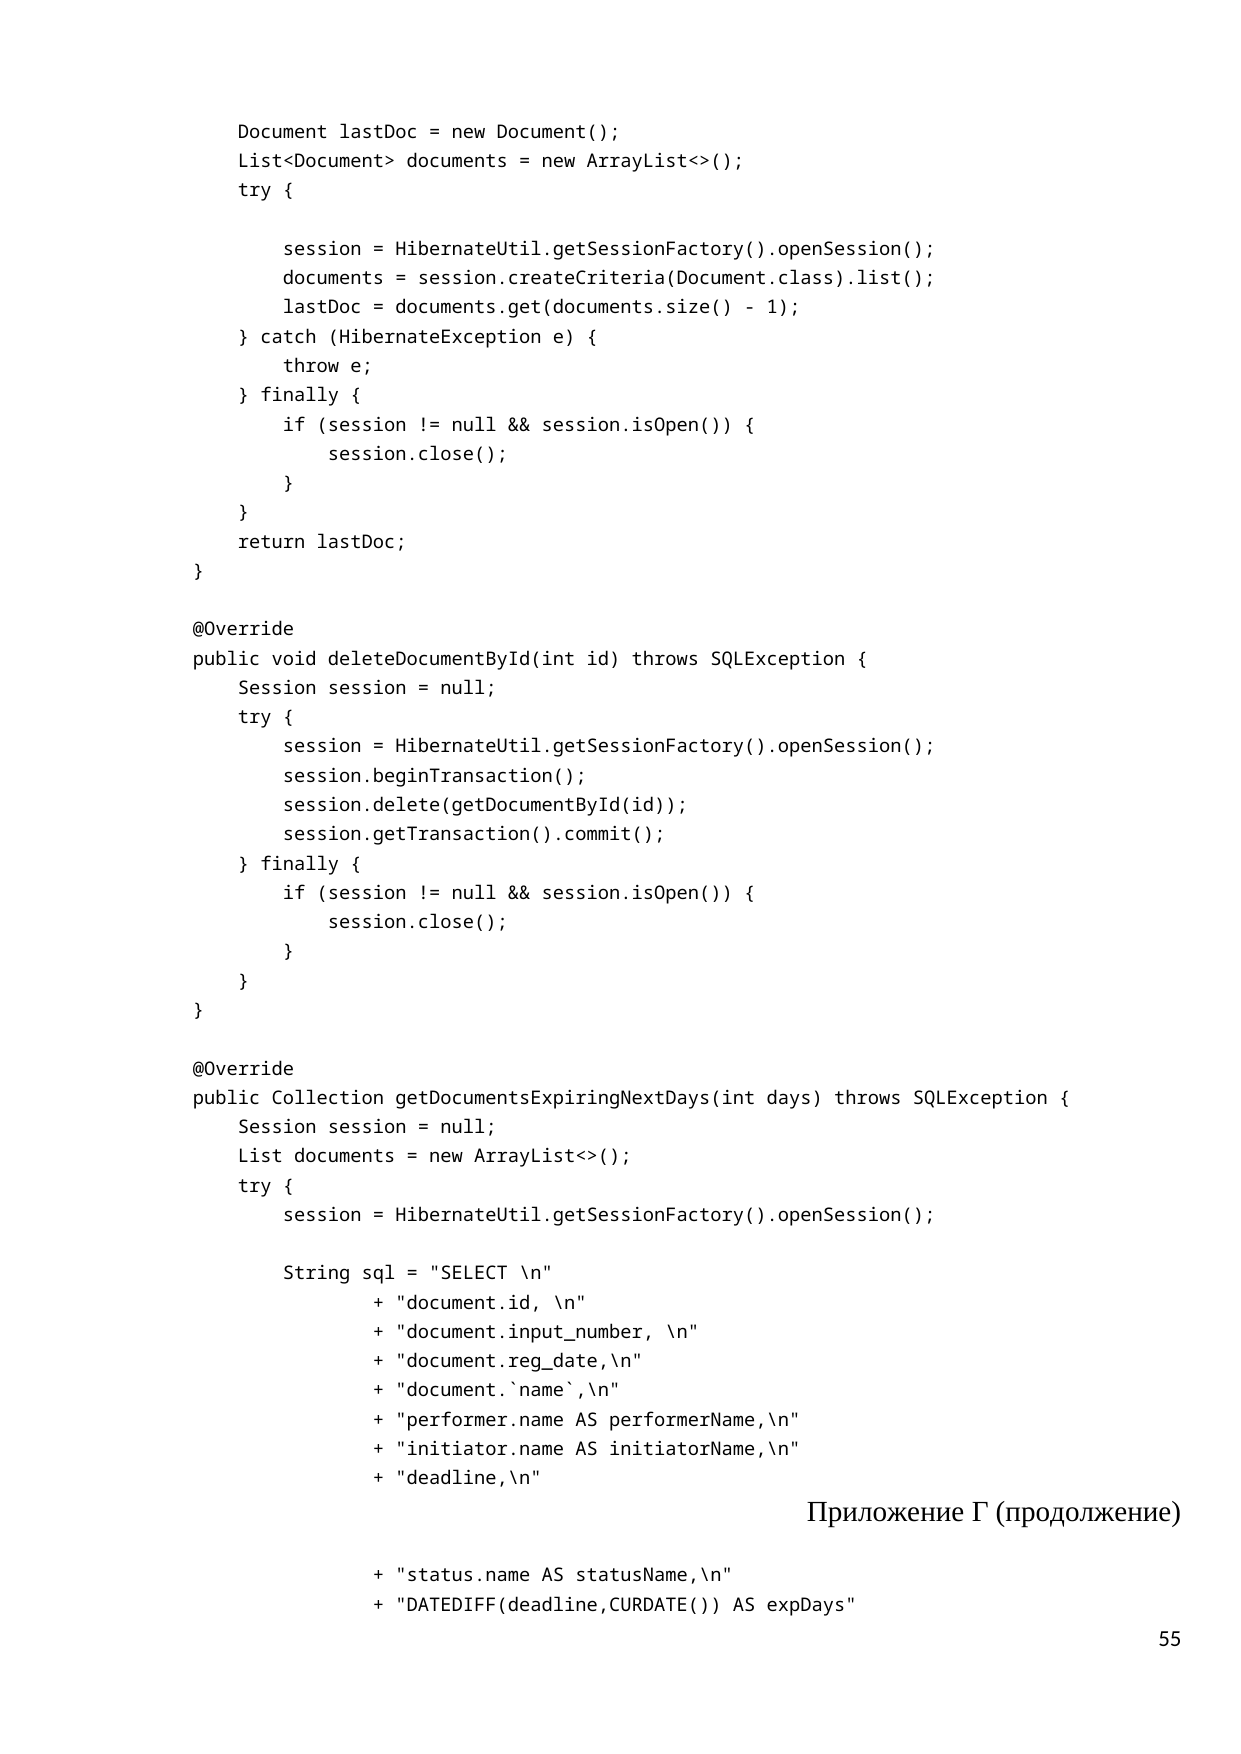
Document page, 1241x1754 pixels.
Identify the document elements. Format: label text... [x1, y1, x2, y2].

text throw e; [148, 352, 1181, 378]
text session.getTransaction().commit(); [148, 821, 1181, 846]
text + "deadline,\n" [148, 1464, 1181, 1490]
text session = HibernateUtil.getSessionFactory().openSession(); [148, 235, 1181, 261]
text public Collection getDocumentsExpiringNextDays(int days) throws SQLException { [148, 1084, 1181, 1109]
text lastDoc = documents.get(documents.size() - 1); [148, 294, 1181, 319]
text try { [148, 177, 1181, 202]
text } [148, 469, 1181, 495]
text try { [148, 703, 1181, 729]
text Session session = null; [148, 674, 1181, 700]
text String sql = "SELECT \n" [148, 1260, 1181, 1285]
text List documents = new ArrayList<>(); [148, 1143, 1181, 1168]
text + "initiator.name AS initiatorName,\n" [148, 1435, 1181, 1461]
text + "status.name AS statusName,\n" [148, 1562, 1181, 1587]
text } [148, 996, 1181, 1022]
text session.beginTransaction(); [148, 762, 1181, 788]
text session = HibernateUtil.getSessionFactory().openSession(); [148, 733, 1181, 758]
text session.close(); [148, 908, 1181, 934]
text @Override [148, 1055, 1181, 1080]
text return lastDoc; [148, 528, 1181, 553]
text + "document.input_number, \n" [148, 1318, 1181, 1344]
text + "DATEDIFF(deadline,CURDATE()) AS expDays" [148, 1591, 1181, 1616]
text } [148, 557, 1181, 583]
text + "document.`name`,\n" [148, 1377, 1181, 1402]
text session = HibernateUtil.getSessionFactory().openSession(); [148, 1201, 1181, 1227]
text } finally { [148, 850, 1181, 875]
text if (session != null && session.isOpen()) { [148, 879, 1181, 905]
text } [148, 938, 1181, 963]
text Document lastDoc = new Document(); [148, 118, 1181, 144]
text + "document.id, \n" [148, 1289, 1181, 1314]
text if (session != null && session.isOpen()) { [148, 411, 1181, 436]
text Приложение Г (продолжение) [148, 1494, 1181, 1527]
text documents = session.createCriteria(Document.class).list(); [148, 264, 1181, 290]
text session.close(); [148, 440, 1181, 466]
text session.delete(getDocumentById(id)); [148, 791, 1181, 817]
text public void deleteDocumentById(int id) throws SQLException { [148, 645, 1181, 671]
text + "performer.name AS performerName,\n" [148, 1406, 1181, 1432]
text } catch (HibernateException e) { [148, 323, 1181, 348]
text List<Document> documents = new ArrayList<>(); [148, 147, 1181, 173]
text Session session = null; [148, 1113, 1181, 1139]
text } [148, 967, 1181, 992]
text @Override [148, 616, 1181, 641]
text + "document.reg_date,\n" [148, 1347, 1181, 1373]
text try { [148, 1172, 1181, 1197]
text } [148, 499, 1181, 524]
text } finally { [148, 382, 1181, 407]
